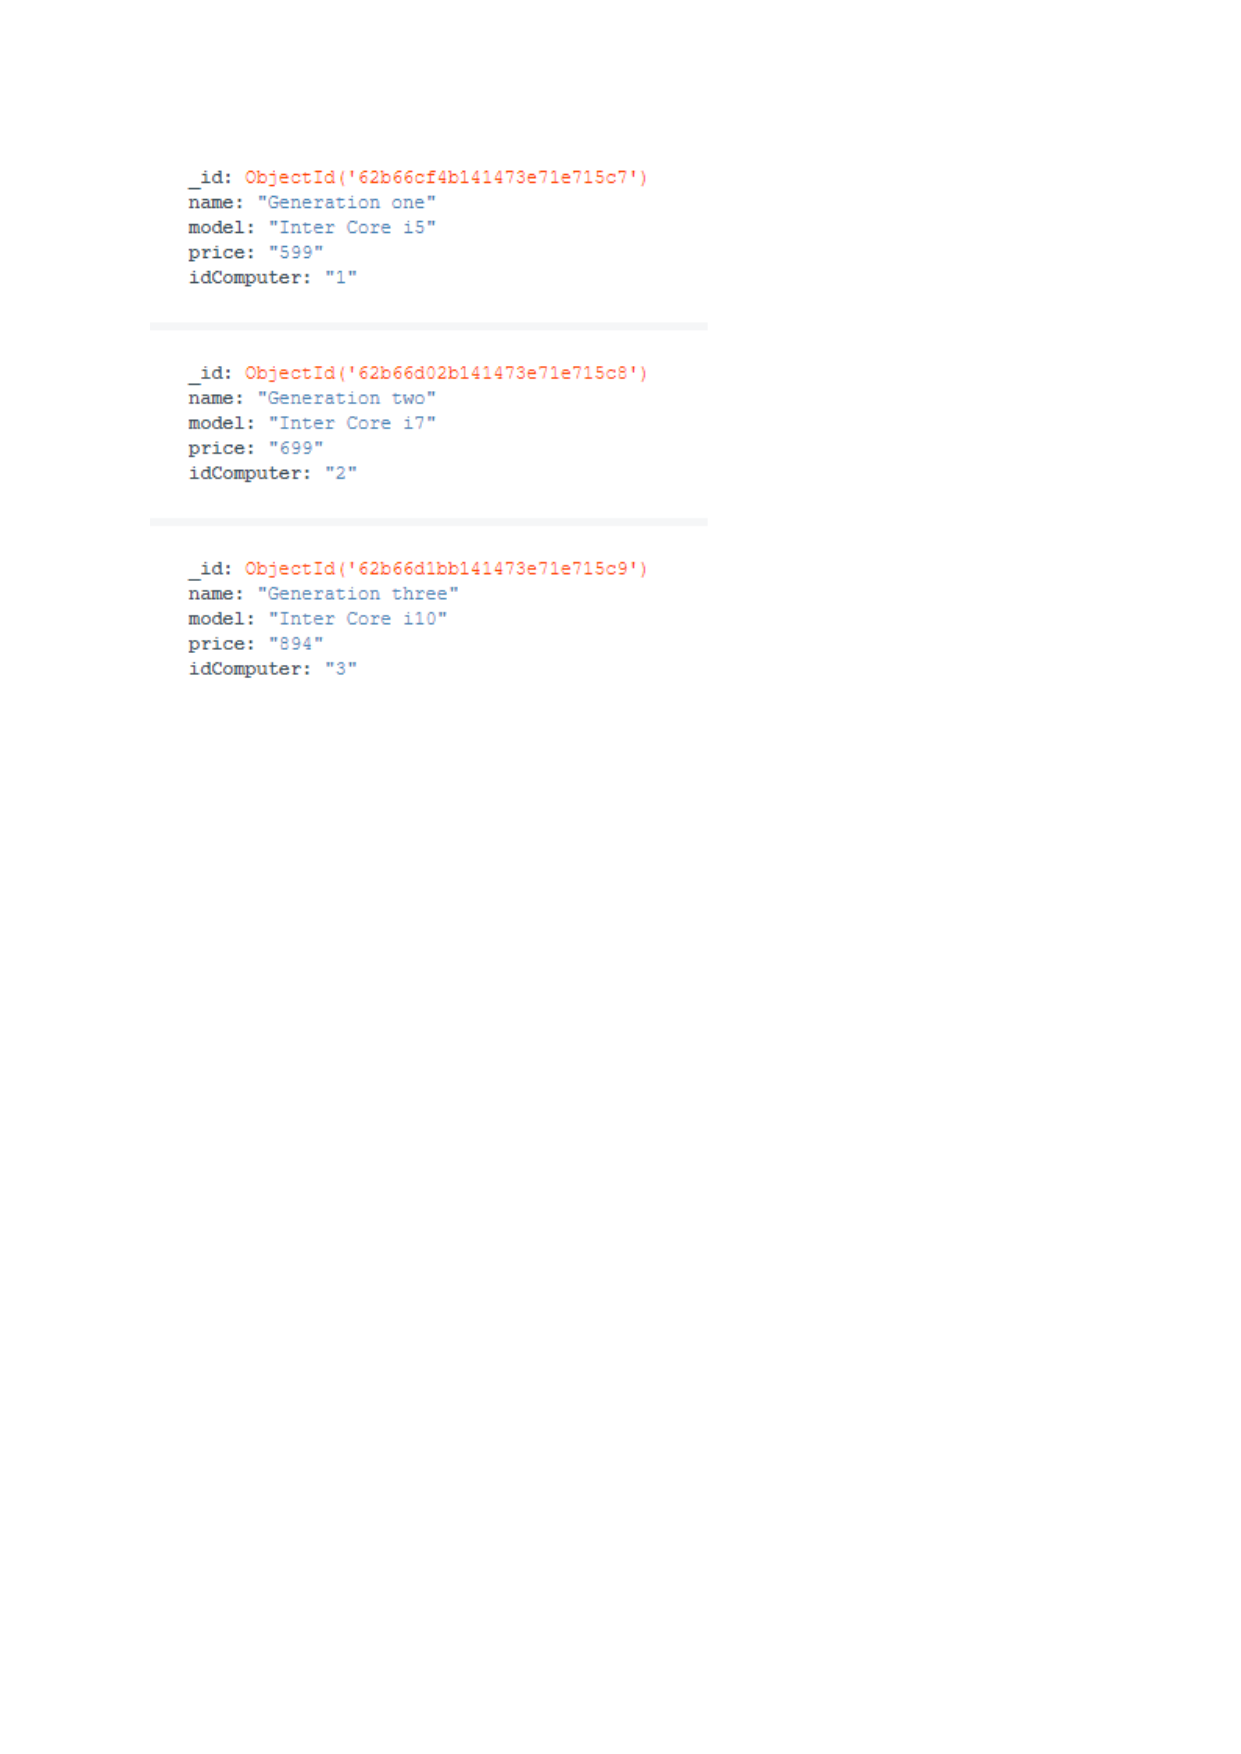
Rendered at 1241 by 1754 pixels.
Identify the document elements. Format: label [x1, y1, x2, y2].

picture [150, 150, 708, 689]
